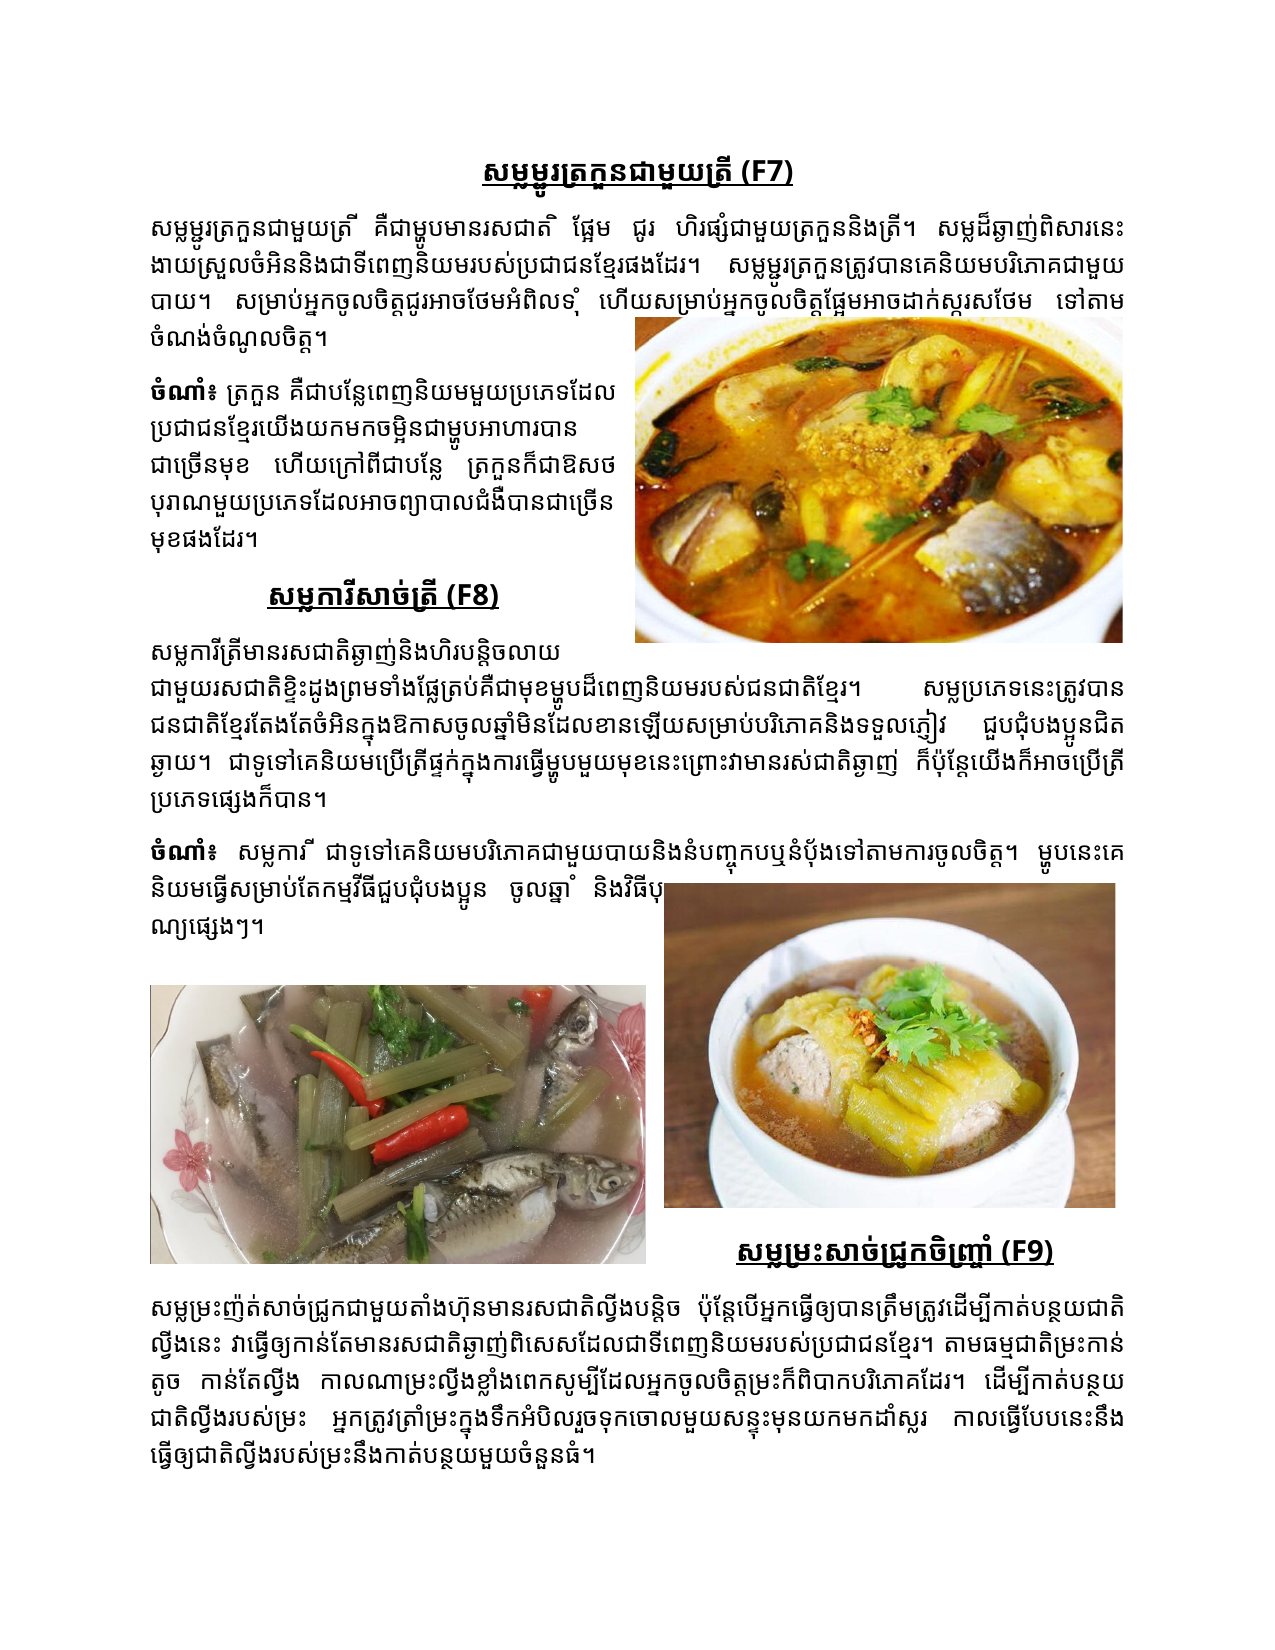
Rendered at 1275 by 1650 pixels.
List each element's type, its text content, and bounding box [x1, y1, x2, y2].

text សម្លការីត្រីមានរសជាតិឆ្ងាញ់និងហិរបន្តិចលាយជាមួយរសជាតិខ្ទិះដូងព្រមទាំងផ្លែត្រប់គឺជាមុខម្ហូបដ៏ពេញនិយមរបស់ជនជាតិខ្មែរ។ សម្លប្រភេទនេះត្រូវបានជនជាតិខ្មែរតែងតែចំអិនក្នុងឱកាសចូលឆ្នាំមិនដែលខានឡើយសម្រាប់បរិភោគនិងទទួលភ្ញៀវ ជួបជុំបងប្អូនជិតឆ្ងាយ។ ជាទូទៅគេនិយមប្រើត្រីផ្ទក់ក្នុងការធ្វើម្ហូបមួយមុខនេះព្រោះវាមានរស់ជាតិឆ្ងាញ់ ក៏ប៉ុន្តែយើងក៏អាចប្រើត្រីប្រភេទផ្សេងក៏បាន។ [150, 633, 1125, 814]
text ចំណាំ៖ ត្រកួន គឺជា​បន្លែ​ពេញនិយម​មួយ​ប្រភេទដែល​ប្រជាជន​ខ្មែរ​យើង​យកមក​ចម្អិន​ជា​ម្ហូបអាហារ​បានជាច្រើន​មុខ ហើយក្រៅពីជា​បន្លែ​ ត្រកួន​ក៏​ជា​ឱសថ​បុរាណ​មួយ​ប្រភេទ​ដែល​អាច​ព្យាបាល​ជំងឺ​បានជា​ច្រើន​មុខផងដែរ។ [150, 373, 635, 554]
picture [150, 985, 646, 1264]
picture [664, 883, 1116, 1208]
text សម្លការីសាច់ត្រី (F8) [150, 574, 635, 613]
text ចំណាំ៖ សម្លការី ជាទូទៅគេនិយមបរិភោគជាមួយបាយនិងនំបញ្ចុកបឬនំប៉័ងទៅតាមការចូលចិត្ត។ ម្ហូបនេះគេនិយមធើ្វសម្រាប់តែកម្មវីធីជួបជុំបងប្អូន ចូលឆ្នាំ និងវិធីបុណ្យផ្សេងៗ។ [150, 834, 1125, 941]
picture [635, 317, 1123, 643]
text សម្លម្ជូរត្រកួនជាមួយត្រី គឺជាម្ហូបមានរសជាតិ ផ្អែម ជូរ ហិរផ្សំជាមួយត្រកួននិងត្រី។ សម្លដ៏ឆ្ងាញ់ពិសារនេះងាយស្រួលចំអិននិងជាទីពេញនិយមរបស់ប្រជាជនខ្មែរផងដែរ។ សម្លម្ជូរត្រកួនត្រូវបានគេនិយមបរិភោគជាមួយបាយ។ សម្រាប់អ្នកចូលចិត្តជូរអាចថែមអំពិលទុំ ហើយសម្រាប់អ្នកចូលចិត្តផ្អែមអាចដាក់ស្ករសថែម ទៅតាមចំណង់ចំណូលចិត្ត។ [150, 209, 1125, 354]
text សម្លម្រះញ៉ត់សាច់ជ្រូកជាមួយតាំងហ៊ុនមានរសជាតិល្វីងបន្តិច ប៉ុន្តែបើអ្នកធ្វើឲ្យបានត្រឹមត្រូវដើម្បីកាត់បន្ថយជាតិល្វីងនេះ វាធ្វើឲ្យកាន់តែមានរសជាតិឆ្ងាញ់ពិសេសដែលជាទីពេញនិយមរបស់ប្រជាជនខ្មែរ។ តាមធម្មជាតិម្រះកាន់តូច កាន់តែល្វីង កាលណាម្រះល្វីងខ្លាំងពេកសូម្បីដែលអ្នកចូលចិត្តម្រះក៏ពិបាកបរិភោគដែរ។ ដើម្បីកាត់បន្ថយជាតិល្វីងរបស់ម្រះ អ្នកត្រូវត្រាំម្រះក្នុងទឹកអំបិលរួចទុកចោលមួយសន្ទុះមុនយកមកដាំស្លរ កាលធ្វើបែបនេះនឹងធ្វើឲ្យជាតិល្វីងរបស់ម្រះនឹងកាត់បន្ថយមួយចំនួនធំ។ [150, 1289, 1125, 1470]
text សម្លម្ជូរត្រកួនជាមួយត្រី (F7) [150, 150, 1125, 190]
